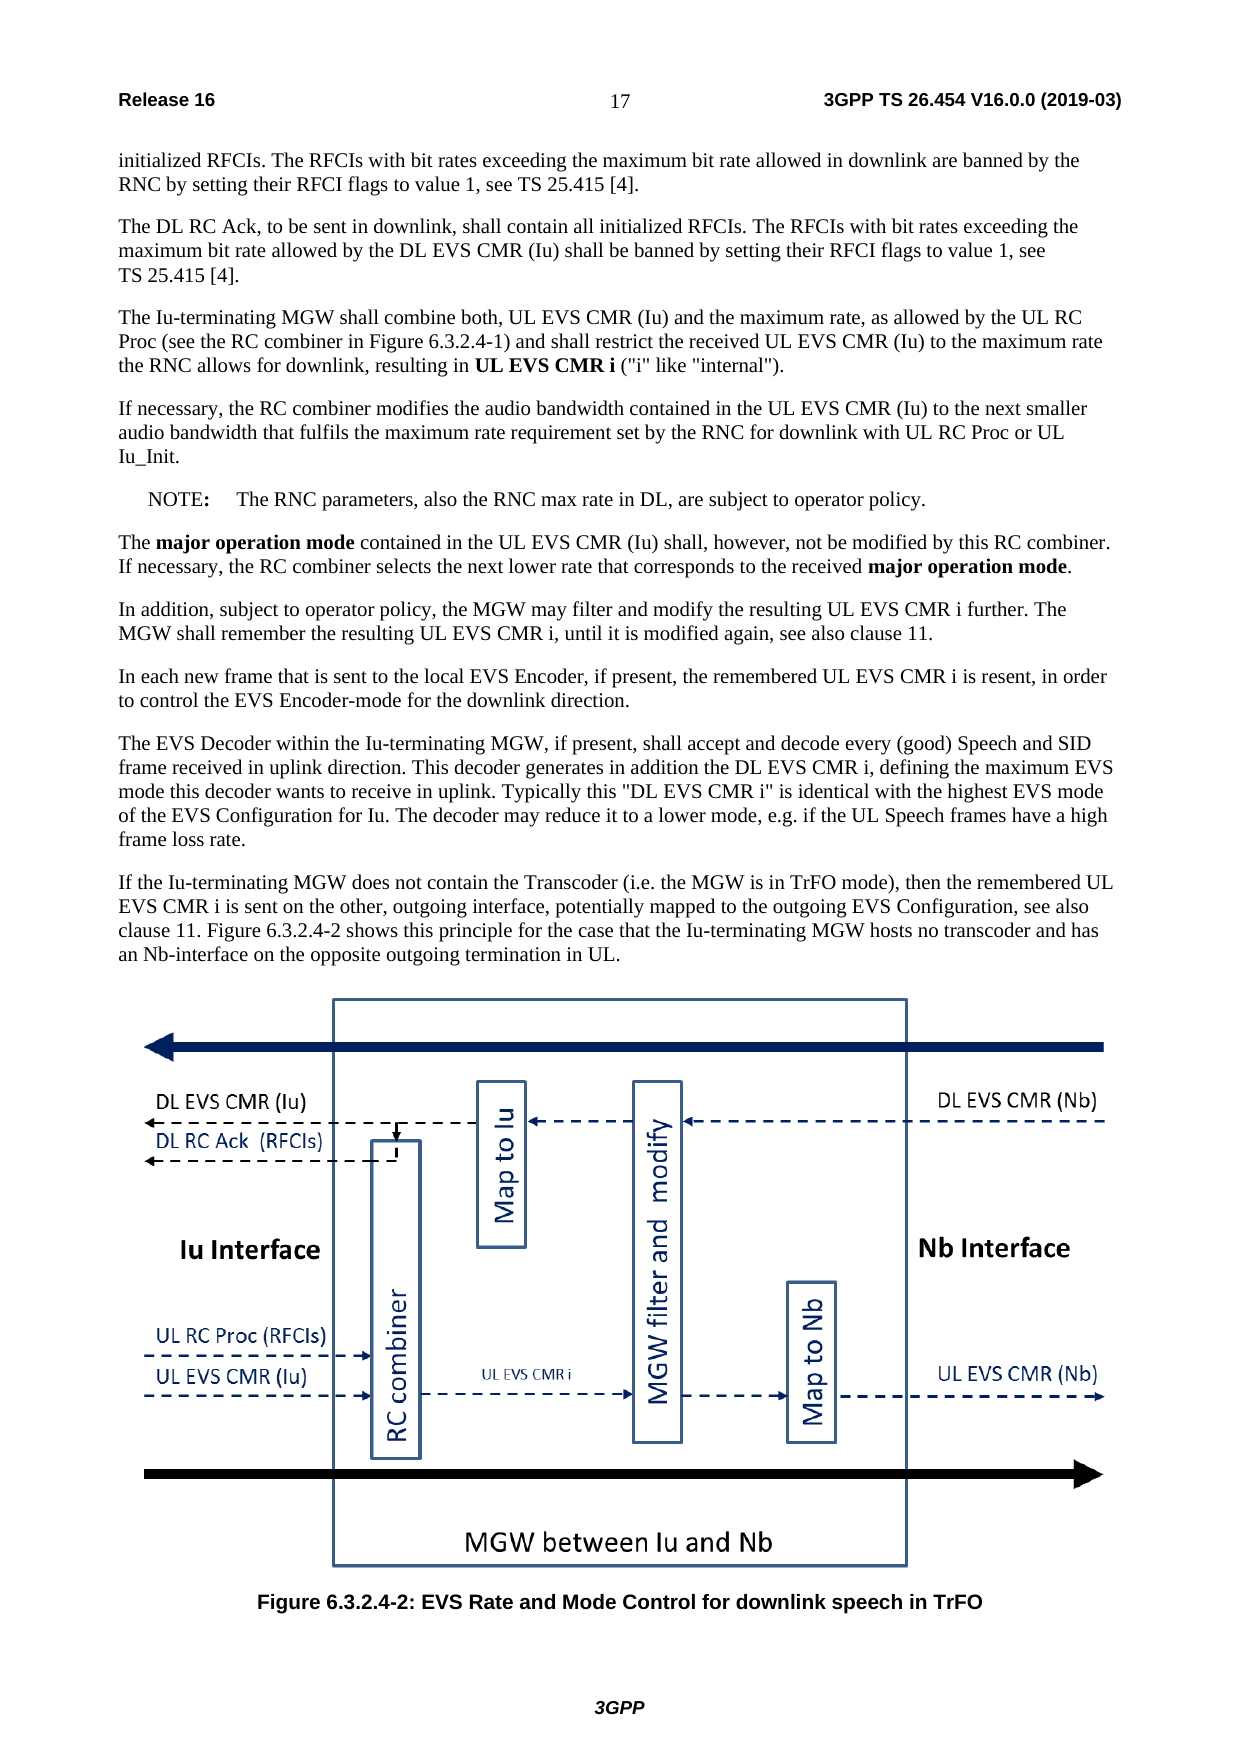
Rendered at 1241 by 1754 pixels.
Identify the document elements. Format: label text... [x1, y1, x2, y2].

text The major operation mode contained in the UL EVS CMR (Iu) shall, however, not be modified by this RC combiner. If necessary, the RC combiner selects the next lower rate that corresponds to the received major operation mode. [118, 530, 1122, 578]
text The EVS Decoder within the Iu-terminating MGW, if present, shall accept and decode every (good) Speech and SID frame received in uplink direction. This decoder generates in addition the DL EVS CMR i, defining the maximum EVS mode this decoder wants to receive in uplink. Typically this "DL EVS CMR i" is identical with the highest EVS mode of the EVS Configuration for Iu. The decoder may reduce it to a lower mode, e.g. if the UL Speech frames have a high frame loss rate. [118, 731, 1122, 851]
text Figure 6.3.2.4-2: EVS Rate and Mode Control for downlink speech in TrFO [118, 1590, 1122, 1614]
text In each new frame that is sent to the local EVS Encoder, if present, the remembered UL EVS CMR i is resent, in order to control the EVS Encoder-mode for the downlink direction. [118, 664, 1122, 712]
text The Iu-terminating MGW shall combine both, UL EVS CMR (Iu) and the maximum rate, as allowed by the UL RC Proc (see the RC combiner in Figure 6.3.2.4-1) and shall restrict the received UL EVS CMR (Iu) to the maximum rate the RNC allows for downlink, resulting in UL EVS CMR i ("i" like "internal"). [118, 305, 1122, 377]
picture [130, 984, 1110, 1572]
text Note: The RNC parameters, also the RNC max rate in DL, are subject to operator policy. [148, 487, 1122, 511]
text If necessary, the RC combiner modifies the audio bandwidth contained in the UL EVS CMR (Iu) to the next smaller audio bandwidth that fulfils the maximum rate requirement set by the RNC for downlink with UL RC Proc or UL Iu_Init. [118, 396, 1122, 468]
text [118, 147, 1122, 196]
text If the Iu-terminating MGW does not contain the Transcoder (i.e. the MGW is in TrFO mode), then the remembered UL EVS CMR i is sent on the other, outgoing interface, potentially mapped to the outgoing EVS Configuration, see also clause 11. Figure 6.3.2.4-2 shows this principle for the case that the Iu-terminating MGW hosts no transcoder and has an Nb-interface on the opposite outgoing termination in UL. [118, 870, 1122, 966]
text The DL RC Ack, to be sent in downlink, shall contain all initialized RFCIs. The RFCIs with bit rates exceeding the maximum bit rate allowed by the DL EVS CMR (Iu) shall be banned by setting their RFCI flags to value 1, see TS 25.415 [4]. [118, 214, 1122, 287]
text In addition, subject to operator policy, the MGW may filter and modify the resulting UL EVS CMR i further. The MGW shall remember the resulting UL EVS CMR i, until it is modified again, see also clause 11. [118, 597, 1122, 645]
